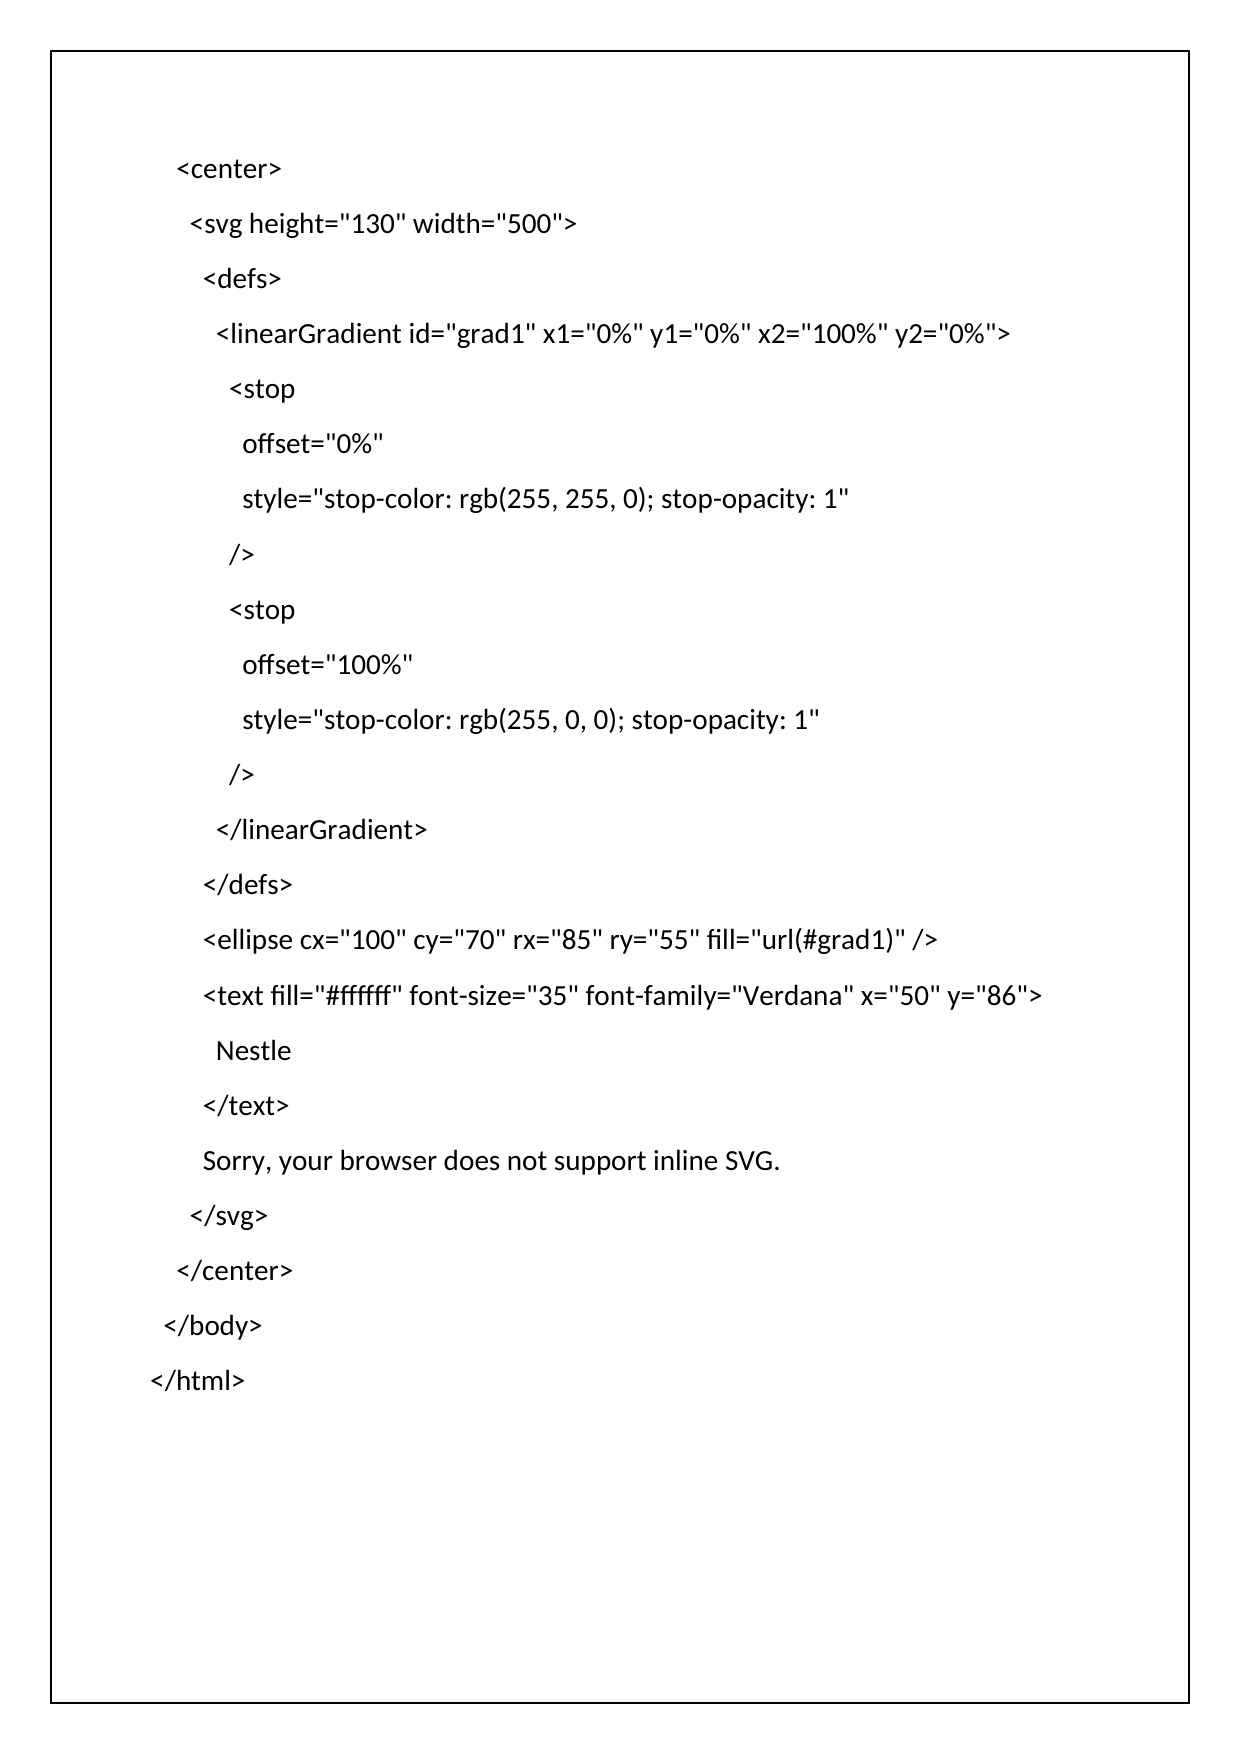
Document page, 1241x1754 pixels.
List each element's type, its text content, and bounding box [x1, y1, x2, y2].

text </body> [150, 1307, 1090, 1343]
text /> [150, 756, 1090, 792]
text </text> [150, 1087, 1090, 1122]
text </center> [150, 1252, 1090, 1288]
text </defs> [150, 866, 1090, 902]
text /> [150, 536, 1090, 571]
text </svg> [150, 1197, 1090, 1233]
text <text fill="#ffffff" font-size="35" font-family="Verdana" x="50" y="86"> [150, 977, 1090, 1012]
text <center> [150, 150, 1090, 186]
text Sorry, your browser does not support inline SVG. [150, 1142, 1090, 1177]
text <svg height="130" width="500"> [150, 205, 1090, 241]
text offset="0%" [150, 426, 1090, 461]
text <defs> [150, 260, 1090, 296]
text offset="100%" [150, 646, 1090, 682]
text <ellipse cx="100" cy="70" rx="85" ry="55" fill="url(#grad1)" /> [150, 921, 1090, 957]
text style="stop-color: rgb(255, 255, 0); stop-opacity: 1" [150, 481, 1090, 516]
text <stop [150, 370, 1090, 406]
text <linearGradient id="grad1" x1="0%" y1="0%" x2="100%" y2="0%"> [150, 315, 1090, 351]
text </linearGradient> [150, 811, 1090, 847]
text </html> [150, 1362, 1090, 1398]
text style="stop-color: rgb(255, 0, 0); stop-opacity: 1" [150, 701, 1090, 737]
text <stop [150, 591, 1090, 626]
text Nestle [150, 1032, 1090, 1067]
